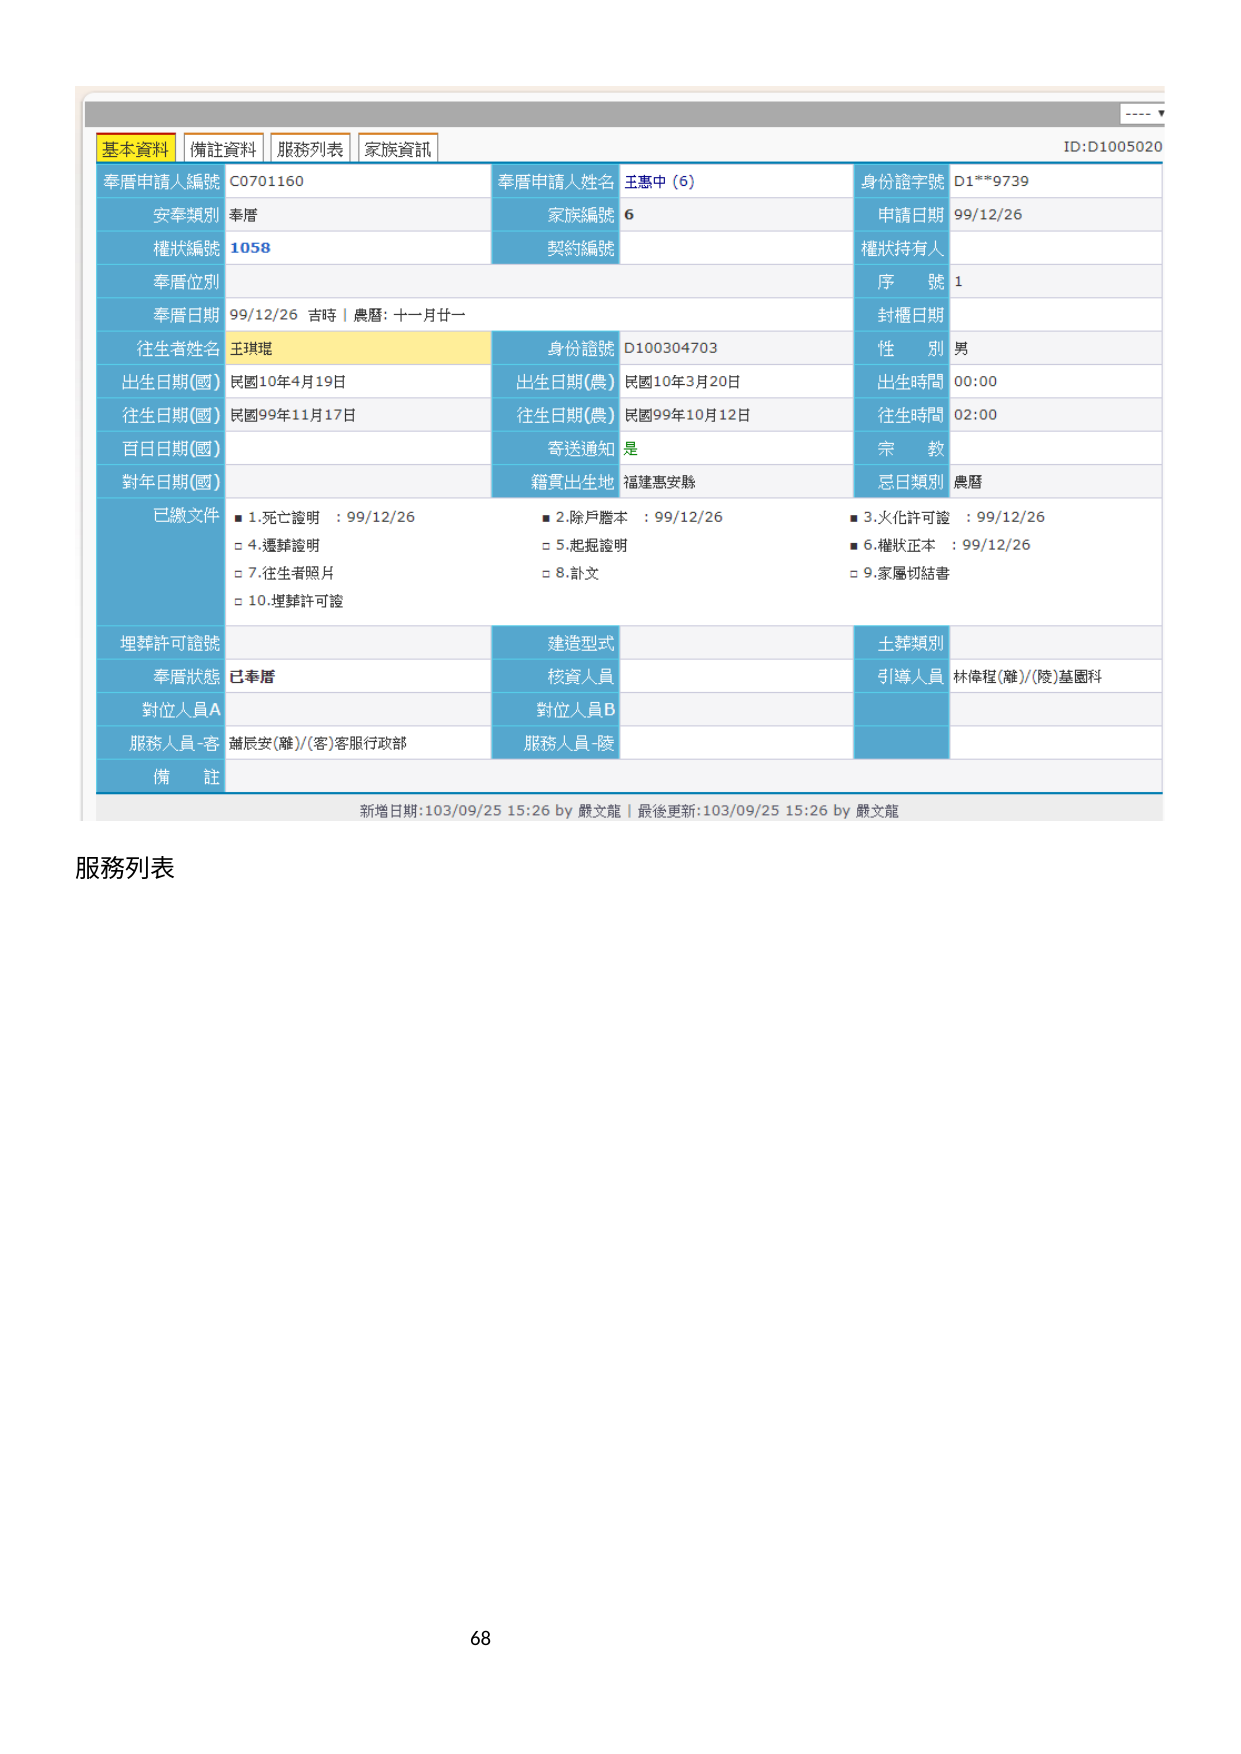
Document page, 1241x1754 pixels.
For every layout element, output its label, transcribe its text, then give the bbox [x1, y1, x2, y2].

text 服務列表 [75, 834, 1165, 899]
picture [75, 86, 1165, 821]
